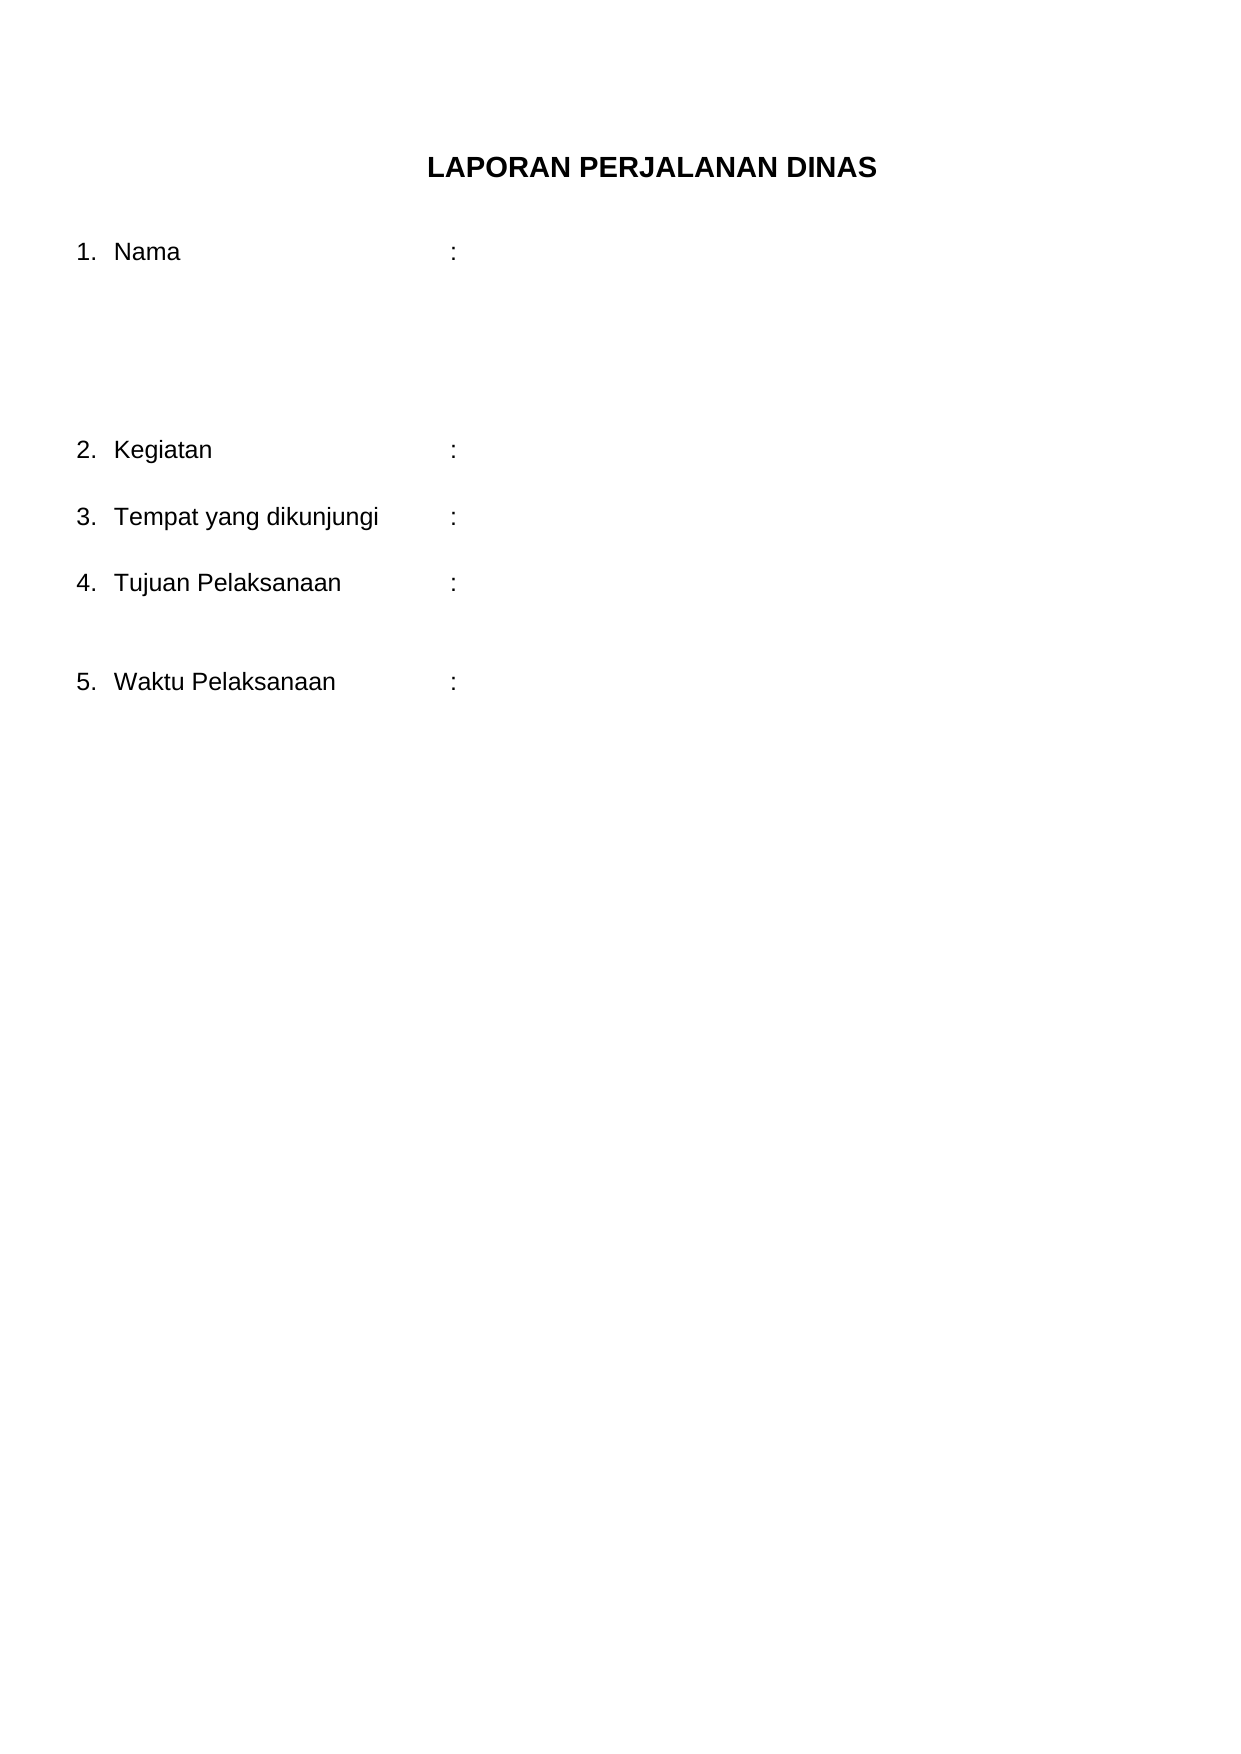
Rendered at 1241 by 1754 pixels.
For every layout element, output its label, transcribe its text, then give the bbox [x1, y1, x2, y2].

list Waktu Pelaksanaan : [76, 667, 1154, 695]
list Nama : [76, 237, 1154, 266]
list Kegiatan : [76, 436, 1154, 464]
list Tujuan Pelaksanaan : [76, 568, 1154, 596]
text LAPORAN PERJALANAN DINAS [150, 150, 1154, 183]
list Tempat yang dikunjungi : [76, 502, 1154, 530]
